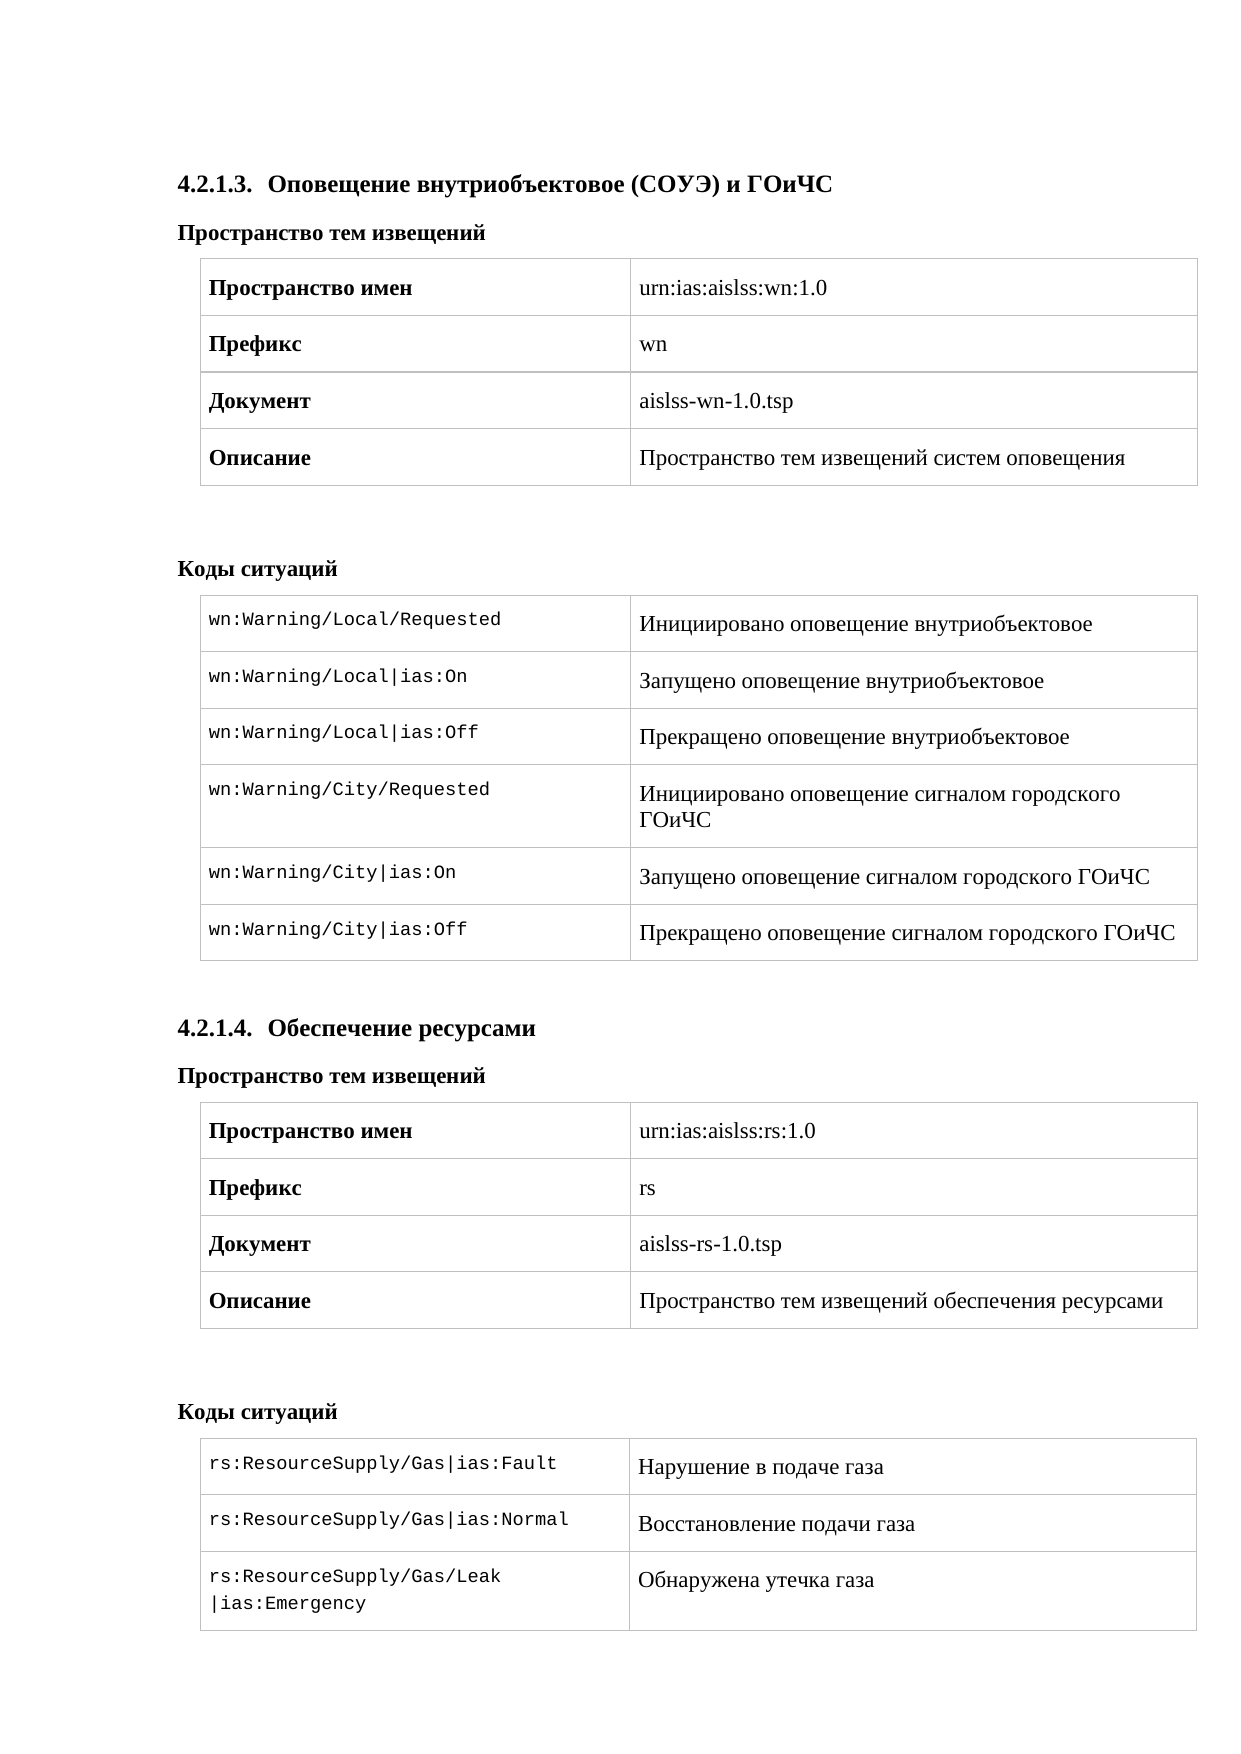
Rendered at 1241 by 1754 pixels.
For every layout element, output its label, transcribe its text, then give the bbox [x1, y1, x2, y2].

table_cell wn:Warning/City|ias:Off [201, 905, 630, 960]
table_cell Описание [201, 1272, 630, 1328]
table_cell rs:ResourceSupply/Gas/Leak |ias:Emergency [201, 1552, 629, 1630]
table_cell rs:ResourceSupply/Gas|ias:Normal [201, 1495, 629, 1551]
table_cell Документ [201, 373, 630, 428]
list Оповещение внутриобъектовое (СОУЭ) и ГОиЧС [177, 169, 1152, 198]
table_header wn:Warning/Local/Requested [201, 596, 630, 651]
table_header Нарушение в подаче газа [630, 1439, 1196, 1494]
table_cell Прекращено оповещение сигналом городского ГОиЧС [631, 905, 1197, 960]
table_cell aislss-wn-1.0.tsp [631, 373, 1197, 428]
text Коды ситуаций [177, 1398, 1152, 1425]
table_header Инициировано оповещение внутриобъектовое [631, 596, 1197, 651]
table_cell Восстановление подачи газа [630, 1495, 1196, 1551]
table_cell aislss-rs-1.0.tsp [631, 1216, 1197, 1271]
table_cell Префикс [201, 316, 630, 371]
table_cell Инициировано оповещение сигналом городского ГОиЧС [631, 765, 1197, 847]
table_header rs:ResourceSupply/Gas|ias:Fault [201, 1439, 629, 1494]
text Коды ситуаций [177, 555, 1152, 581]
table_cell Пространство тем извещений систем оповещения [631, 429, 1197, 484]
table_header Пространство имен [201, 1103, 630, 1158]
table_cell Префикс [201, 1159, 630, 1215]
table_header Пространство имен [201, 259, 630, 315]
table_header urn:ias:aislss:wn:1.0 [631, 259, 1197, 315]
table_cell rs [631, 1159, 1197, 1215]
table_cell wn:Warning/Local|ias:On [201, 652, 630, 708]
table_header urn:ias:aislss:rs:1.0 [631, 1103, 1197, 1158]
table_cell Документ [201, 1216, 630, 1271]
text Пространство тем извещений [177, 1062, 1152, 1088]
table_cell Пространство тем извещений обеспечения ресурсами [631, 1272, 1197, 1328]
table_cell wn:Warning/City/Requested [201, 765, 630, 847]
list Обеспечение ресурсами [177, 1013, 1152, 1041]
text Пространство тем извещений [177, 219, 1152, 245]
table_cell wn:Warning/City|ias:On [201, 848, 630, 904]
table_cell Прекращено оповещение внутриобъектовое [631, 709, 1197, 764]
table_cell wn [631, 316, 1197, 371]
table_cell Описание [201, 429, 630, 484]
table_cell Обнаружена утечка газа [630, 1552, 1196, 1630]
table_cell Запущено оповещение внутриобъектовое [631, 652, 1197, 708]
table_cell Запущено оповещение сигналом городского ГОиЧС [631, 848, 1197, 904]
table_cell wn:Warning/Local|ias:Off [201, 709, 630, 764]
